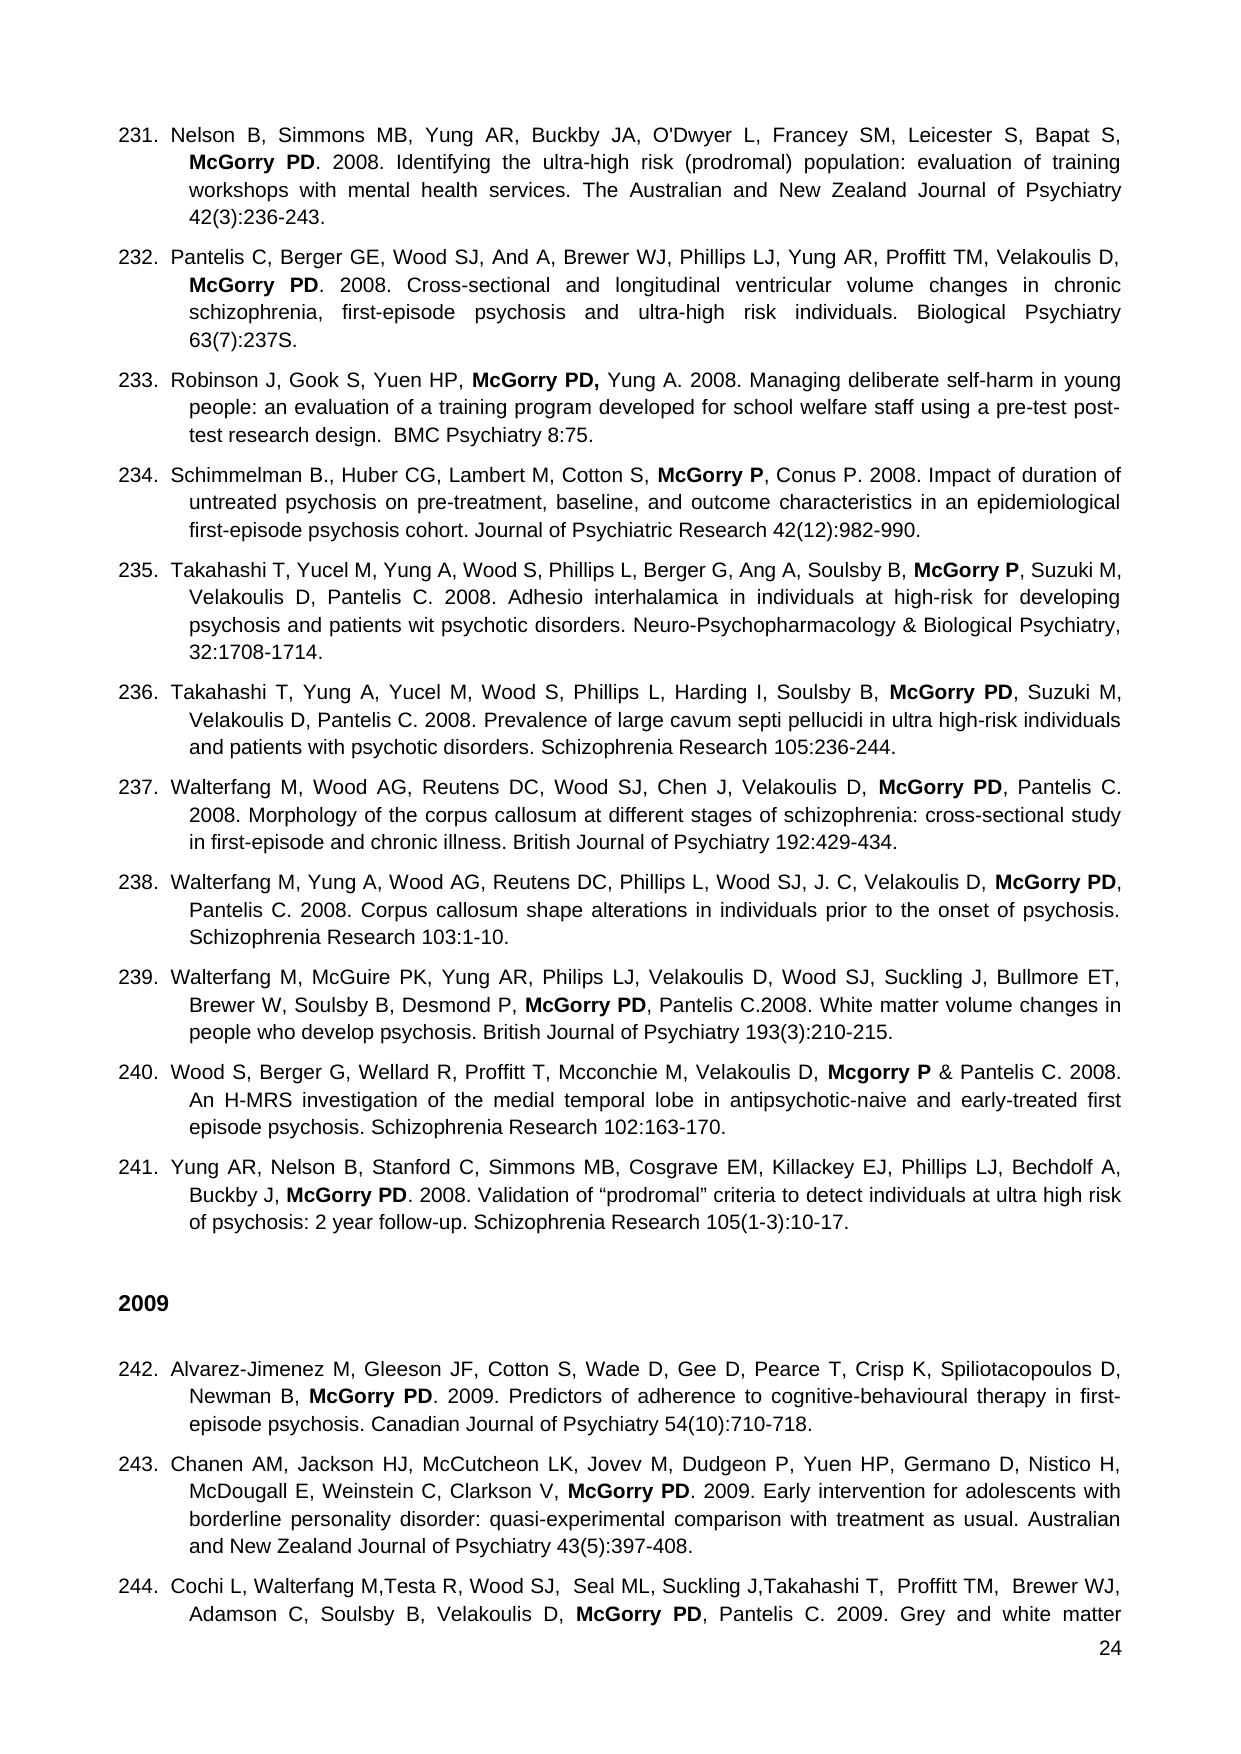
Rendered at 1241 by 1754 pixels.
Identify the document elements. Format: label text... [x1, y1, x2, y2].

list Schimmelman B., Huber CG, Lambert M, Cotton S, McGorry P, Conus P. 2008. Impact of duration of untreated psychosis on pre-treatment, baseline, and outcome characteristics in an epidemiological first-episode psychosis cohort. Journal of Psychiatric Research 42(12):982-990. [118, 463, 1122, 542]
list Nelson B, Simmons MB, Yung AR, Buckby JA, O'Dwyer L, Francey SM, Leicester S, Bapat S, McGorry PD. 2008. Identifying the ultra-high risk (prodromal) population: evaluation of training workshops with mental health services. The Australian and New Zealand Journal of Psychiatry 42(3):236-243. [118, 123, 1122, 229]
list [118, 1574, 1122, 1626]
list Chanen AM, Jackson HJ, McCutcheon LK, Jovev M, Dudgeon P, Yuen HP, Germano D, Nistico H, McDougall E, Weinstein C, Clarkson V, McGorry PD. 2009. Early intervention for adolescents with borderline personality disorder: quasi-experimental comparison with treatment as usual. Australian and New Zealand Journal of Psychiatry 43(5):397-408. [118, 1452, 1122, 1558]
list Walterfang M, Yung A, Wood AG, Reutens DC, Phillips L, Wood SJ, J. C, Velakoulis D, McGorry PD, Pantelis C. 2008. Corpus callosum shape alterations in individuals prior to the onset of psychosis. Schizophrenia Research 103:1-10. [118, 870, 1122, 949]
list Takahashi T, Yucel M, Yung A, Wood S, Phillips L, Berger G, Ang A, Soulsby B, McGorry P, Suzuki M, Velakoulis D, Pantelis C. 2008. Adhesio interhalamica in individuals at high-risk for developing psychosis and patients wit psychotic disorders. Neuro-Psychopharmacology & Biological Psychiatry, 32:1708-1714. [118, 558, 1122, 664]
list Pantelis C, Berger GE, Wood SJ, And A, Brewer WJ, Phillips LJ, Yung AR, Proffitt TM, Velakoulis D, McGorry PD. 2008. Cross-sectional and longitudinal ventricular volume changes in chronic schizophrenia, first-episode psychosis and ultra-high risk individuals. Biological Psychiatry 63(7):237S. [118, 245, 1122, 352]
list Takahashi T, Yung A, Yucel M, Wood S, Phillips L, Harding I, Soulsby B, McGorry PD, Suzuki M, Velakoulis D, Pantelis C. 2008. Prevalence of large cavum septi pellucidi in ultra high-risk individuals and patients with psychotic disorders. Schizophrenia Research 105:236-244. [118, 680, 1122, 759]
list Yung AR, Nelson B, Stanford C, Simmons MB, Cosgrave EM, Killackey EJ, Phillips LJ, Bechdolf A, Buckby J, McGorry PD. 2008. Validation of “prodromal” criteria to detect individuals at ultra high risk of psychosis: 2 year follow-up. Schizophrenia Research 105(1-3):10-17. [118, 1155, 1122, 1234]
subtitle 2009 [118, 1290, 1122, 1317]
list Wood S, Berger G, Wellard R, Proffitt T, Mcconchie M, Velakoulis D, Mcgorry P & Pantelis C. 2008. An H-MRS investigation of the medial temporal lobe in antipsychotic-naive and early-treated first episode psychosis. Schizophrenia Research 102:163-170. [118, 1060, 1122, 1139]
list Alvarez-Jimenez M, Gleeson JF, Cotton S, Wade D, Gee D, Pearce T, Crisp K, Spiliotacopoulos D, Newman B, McGorry PD. 2009. Predictors of adherence to cognitive-behavioural therapy in first-episode psychosis. Canadian Journal of Psychiatry 54(10):710-718. [118, 1357, 1122, 1436]
list Walterfang M, Wood AG, Reutens DC, Wood SJ, Chen J, Velakoulis D, McGorry PD, Pantelis C. 2008. Morphology of the corpus callosum at different stages of schizophrenia: cross-sectional study in first-episode and chronic illness. British Journal of Psychiatry 192:429-434. [118, 775, 1122, 854]
list Walterfang M, McGuire PK, Yung AR, Philips LJ, Velakoulis D, Wood SJ, Suckling J, Bullmore ET, Brewer W, Soulsby B, Desmond P, McGorry PD, Pantelis C.2008. White matter volume changes in people who develop psychosis. British Journal of Psychiatry 193(3):210-215. [118, 965, 1122, 1044]
list Robinson J, Gook S, Yuen HP, McGorry PD, Yung A. 2008. Managing deliberate self-harm in young people: an evaluation of a training program developed for school welfare staff using a pre-test post-test research design. BMC Psychiatry 8:75. [118, 368, 1122, 447]
